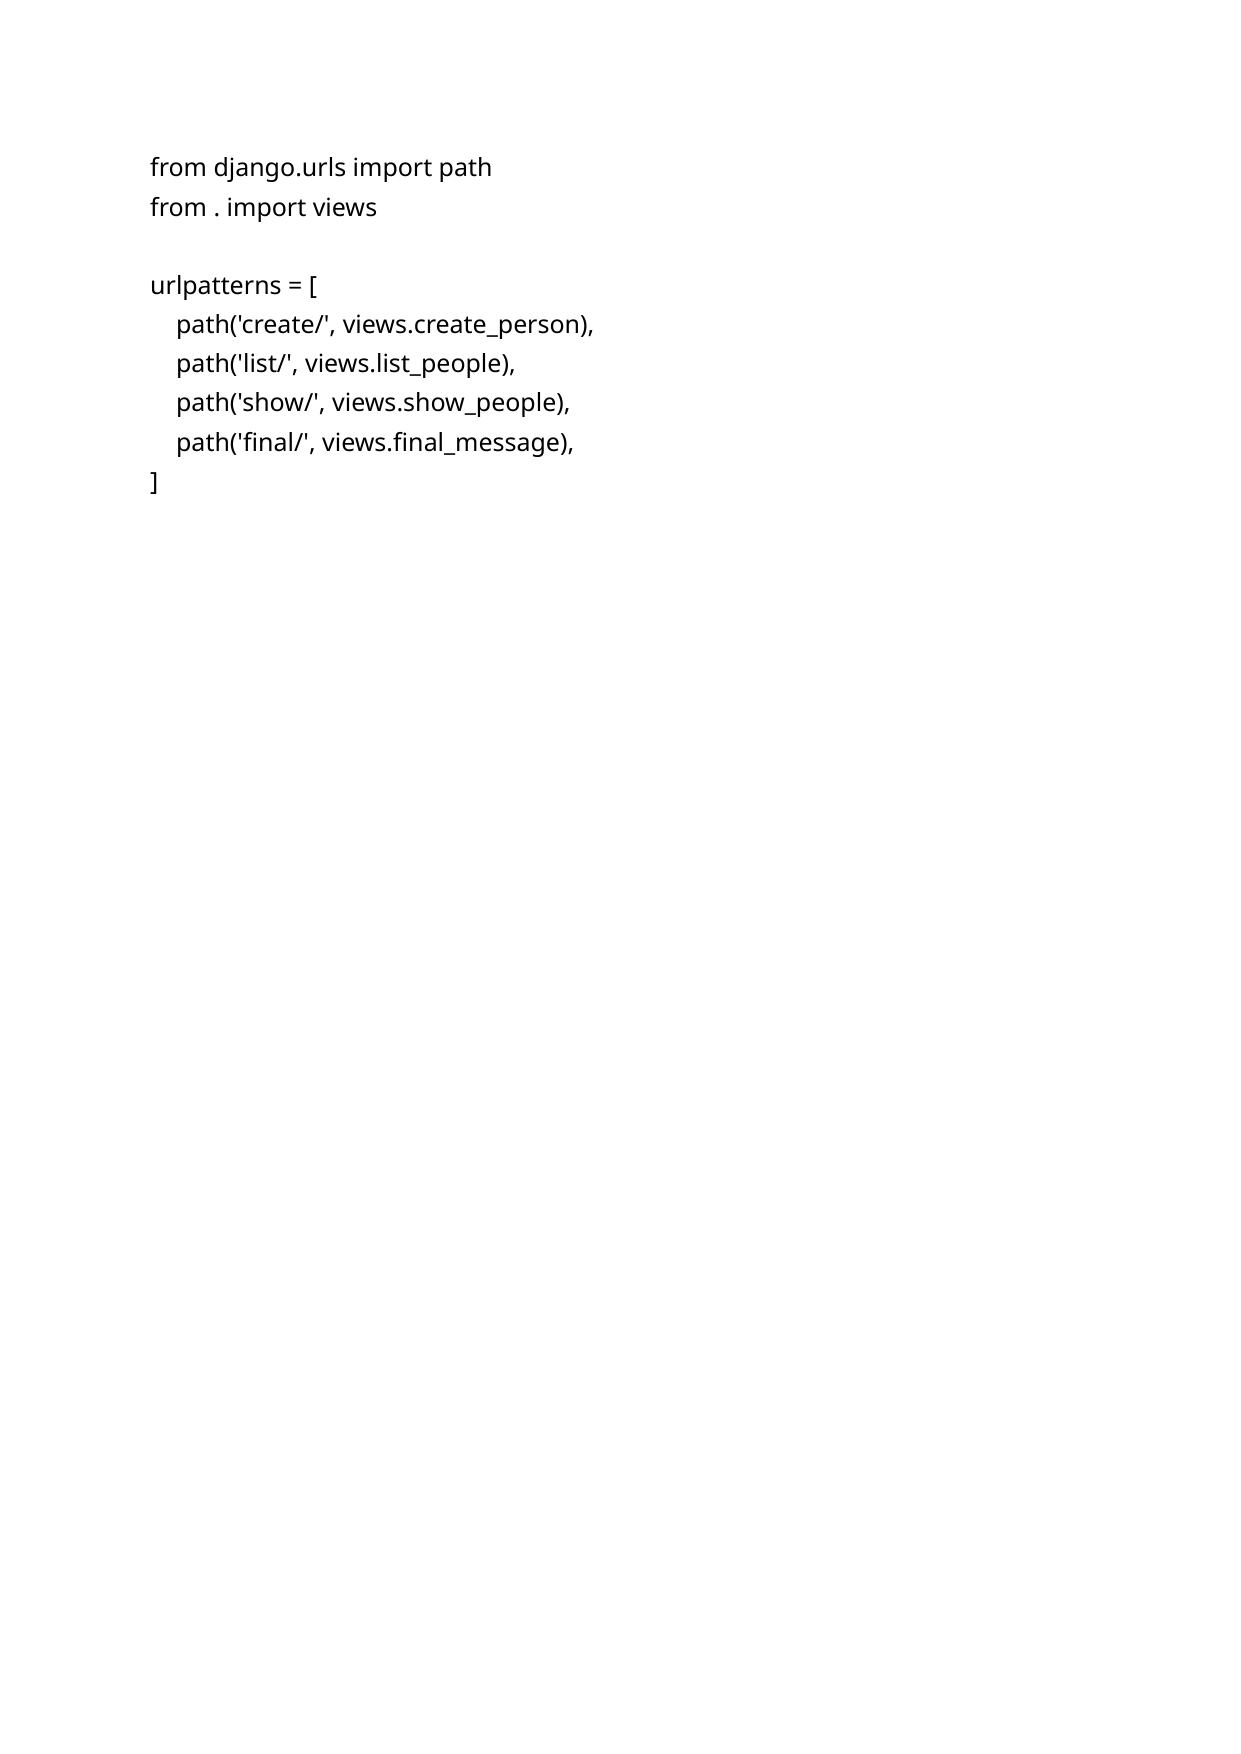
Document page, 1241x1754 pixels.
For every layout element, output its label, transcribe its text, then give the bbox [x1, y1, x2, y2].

text from django.urls import path from . import views urlpatterns = [ path('create/', views.create_person), path('list/', views.list_people), path('show/', views.show_people), path('final/', views.final_message), ] [150, 150, 1090, 497]
